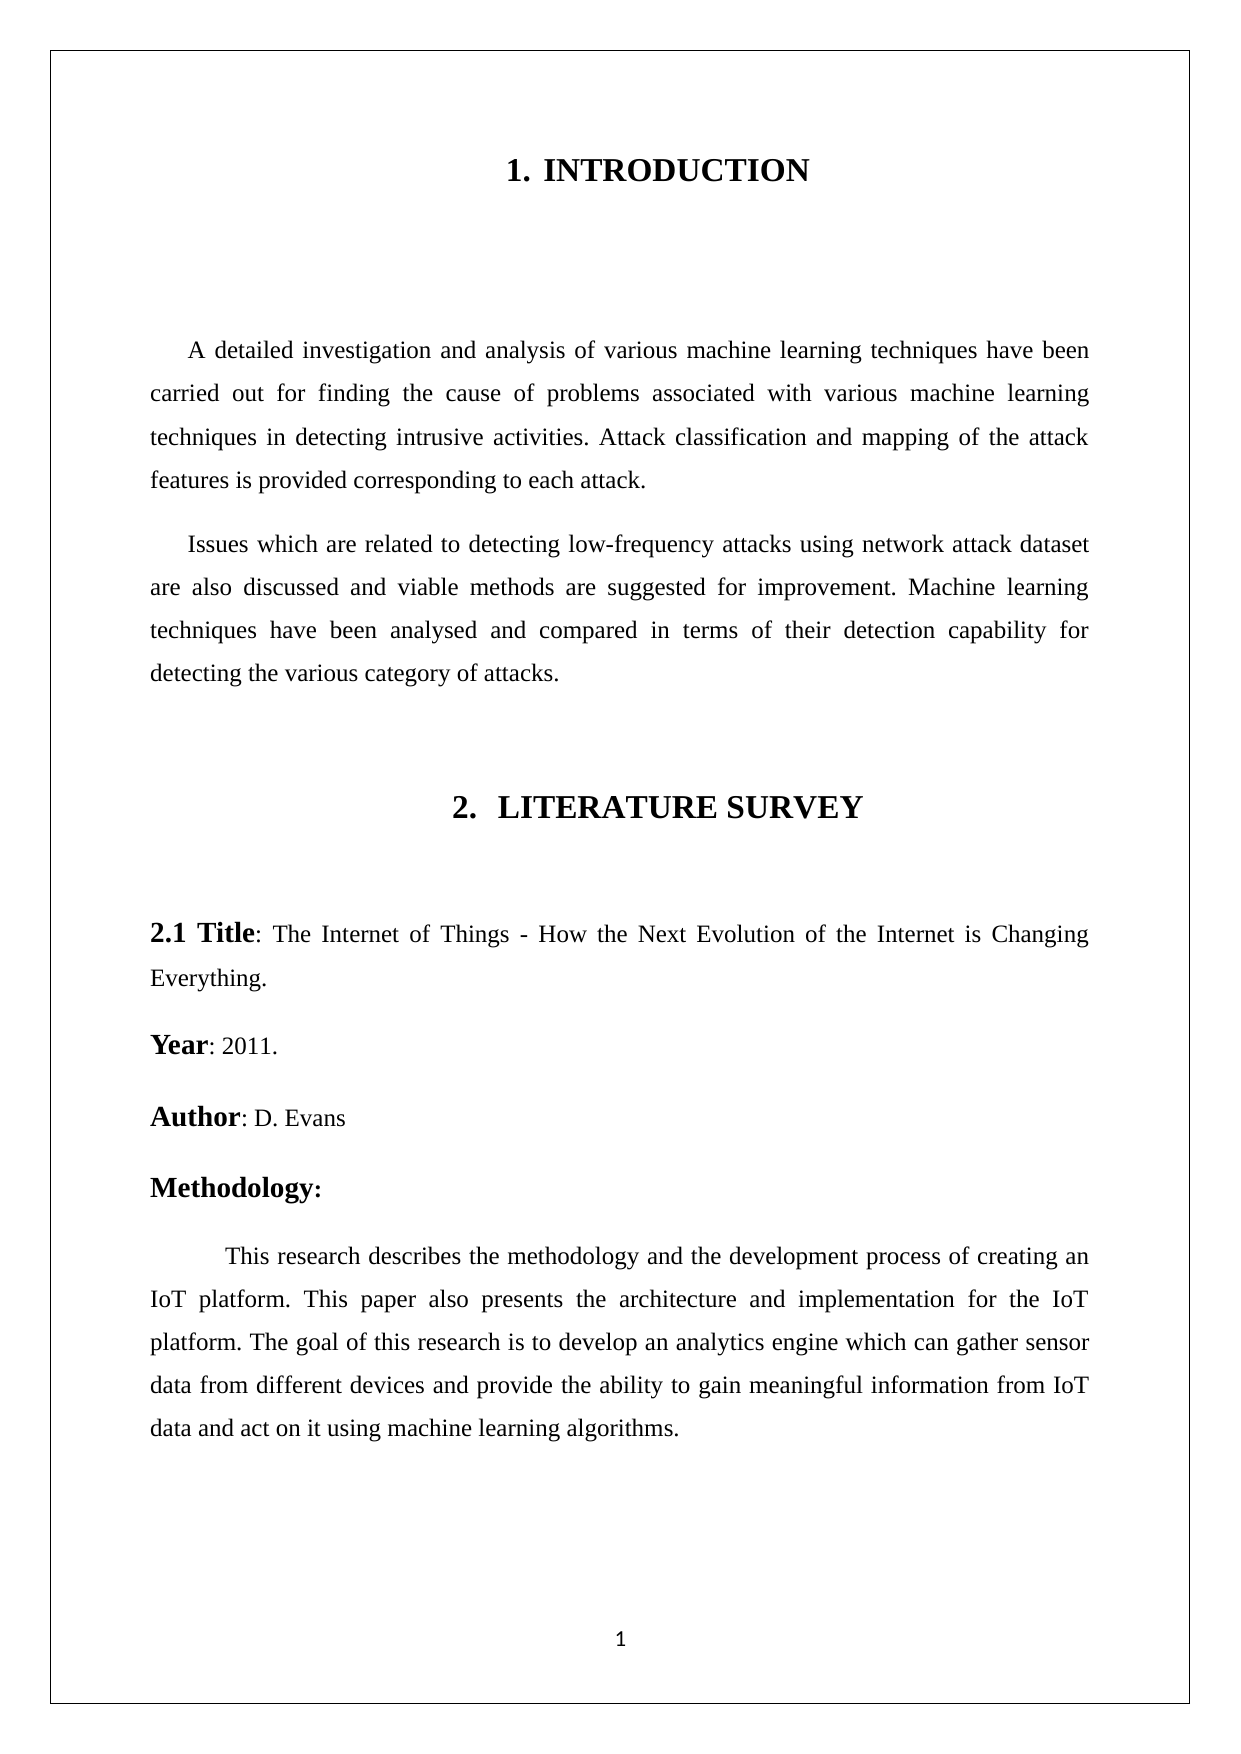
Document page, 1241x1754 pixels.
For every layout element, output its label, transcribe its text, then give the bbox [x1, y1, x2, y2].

text Author: D. Evans [150, 1099, 1090, 1132]
text A detailed investigation and analysis of various machine learning techniques have been carried out for finding the cause of problems associated with various machine learning techniques in detecting intrusive activities. Attack classification and mapping of the attack features is provided corresponding to each attack. [150, 335, 1090, 493]
text Issues which are related to detecting low-frequency attacks using network attack dataset are also discussed and viable methods are suggested for improvement. Machine learning techniques have been analysed and compared in terms of their detection capability for detecting the various category of attacks. [150, 529, 1090, 687]
text This research describes the methodology and the development process of creating an IoT platform. This paper also presents the architecture and implementation for the IoT platform. The goal of this research is to develop an analytics engine which can gather sensor data from different devices and provide the ability to gain meaningful information from IoT data and act on it using machine learning algorithms. [150, 1241, 1090, 1442]
list INTRODUCTION [225, 150, 1090, 188]
list LITERATURE SURVEY [225, 787, 1090, 825]
text Methodology: [150, 1170, 1090, 1203]
text 2.1 Title: The Internet of Things - How the Next Evolution of the Internet is Changing Everything. [150, 916, 1090, 992]
text Year: 2011. [150, 1027, 1090, 1061]
